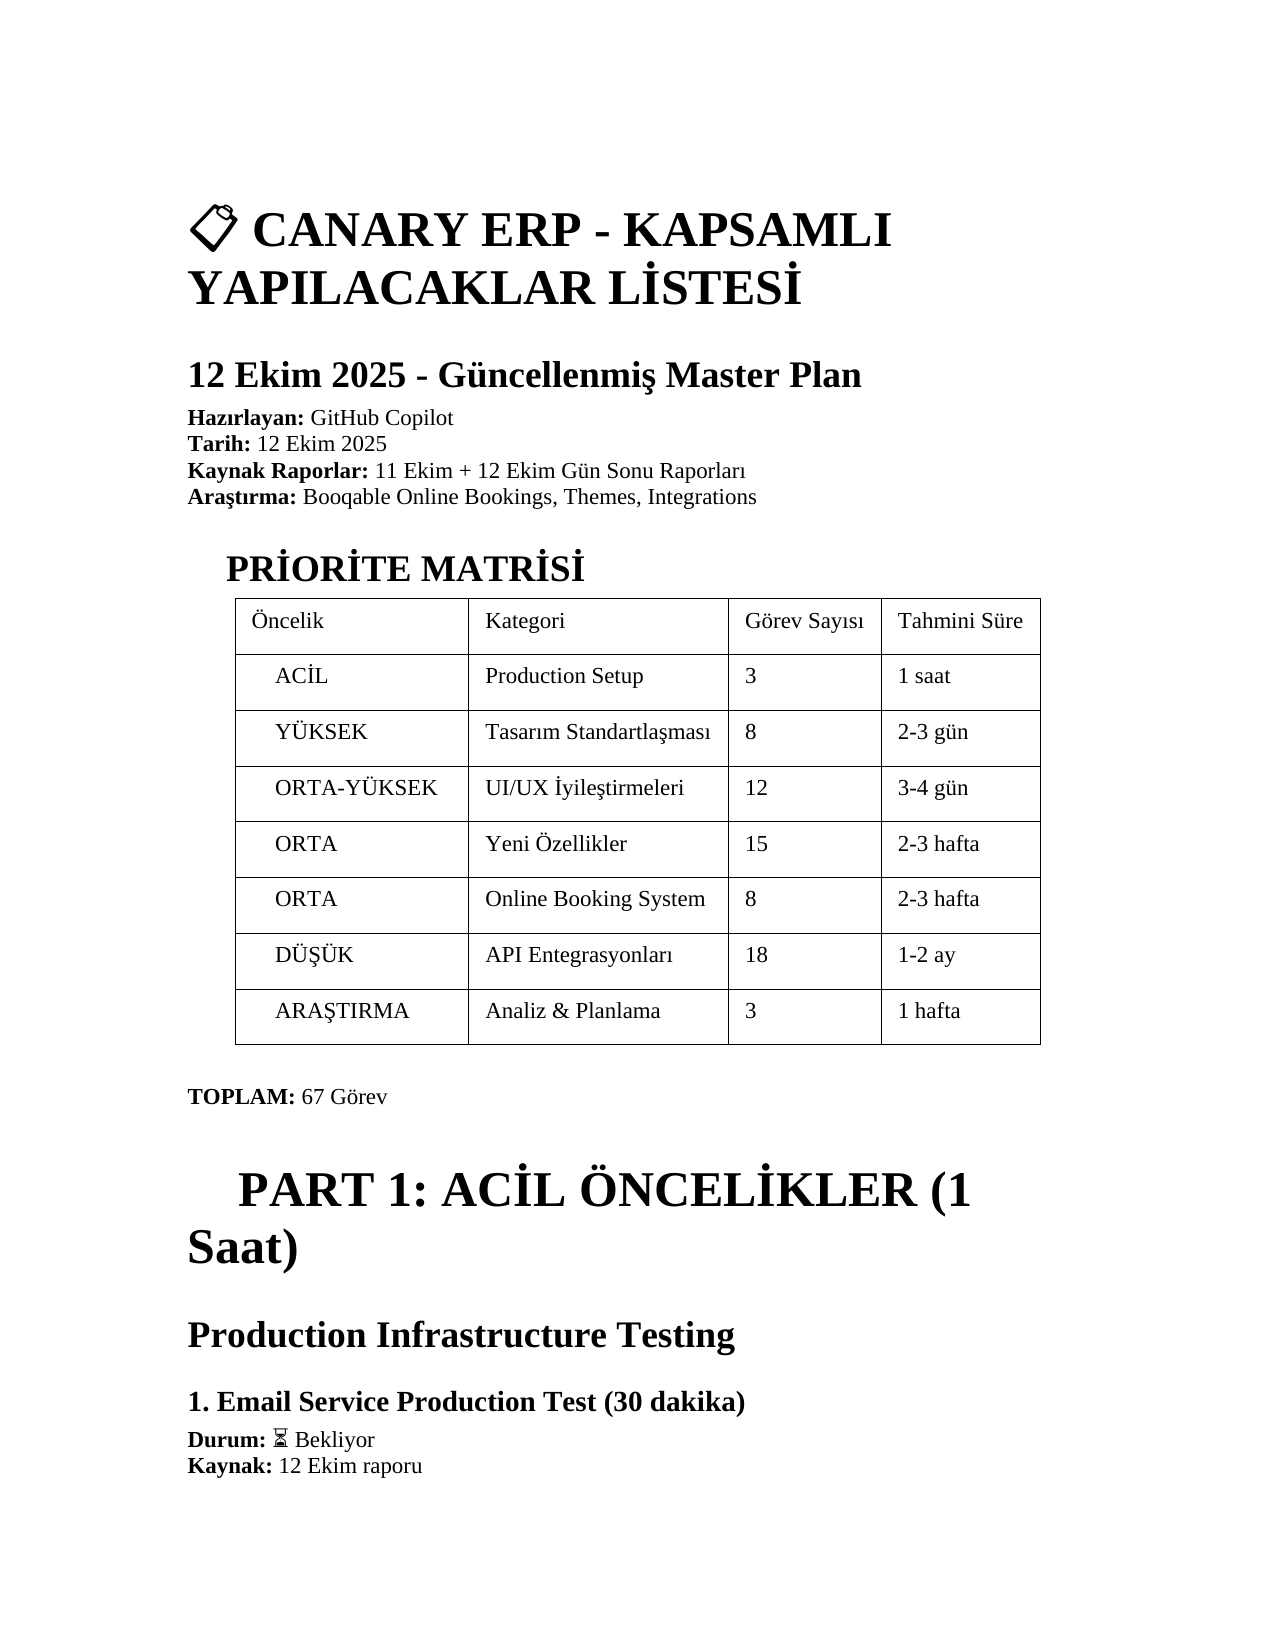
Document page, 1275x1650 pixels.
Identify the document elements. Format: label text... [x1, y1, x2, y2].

table_cell 2-3 gün [882, 711, 1040, 766]
table_cell 3-4 gün [882, 767, 1040, 821]
table_cell 15 [729, 822, 881, 877]
table_cell 🔌 DÜŞÜK [236, 934, 468, 988]
table_cell 🔥 ACİL [236, 655, 468, 710]
table_cell 1-2 ay [882, 934, 1040, 988]
table_cell Analiz & Planlama [469, 990, 728, 1044]
table_cell Tasarım Standartlaşması [469, 711, 728, 766]
text Hazırlayan: GitHub Copilot Tarih: 12 Ekim 2025 Kaynak Raporlar: 11 Ekim + 12 Ekim Gün Sonu Raporları Araştırma: Booqable Online Bookings, Themes, Integrations [187, 404, 1087, 509]
subtitle 🔥 PART 1: ACİL ÖNCELİKLER (1 Saat) [187, 1159, 1087, 1274]
table_cell 💭 ARAŞTIRMA [236, 990, 468, 1044]
table_cell 12 [729, 767, 881, 821]
table_cell 🔥 YÜKSEK [236, 711, 468, 766]
text Durum: ⏳ Bekliyor Kaynak: 12 Ekim raporu [187, 1426, 1087, 1479]
table_cell 🎨 ORTA-YÜKSEK [236, 767, 468, 821]
table_cell UI/UX İyileştirmeleri [469, 767, 728, 821]
subtitle 🎯 PRİORİTE MATRİSİ [187, 547, 1087, 590]
table_header Öncelik [236, 599, 468, 654]
table_cell 3 [729, 655, 881, 710]
table_cell 1 hafta [882, 990, 1040, 1044]
text TOPLAM: 67 Görev [187, 1083, 1087, 1109]
table_cell Production Setup [469, 655, 728, 710]
table_header Görev Sayısı [729, 599, 881, 654]
table_cell 18 [729, 934, 881, 988]
table_cell 2-3 hafta [882, 878, 1040, 933]
table_cell 8 [729, 878, 881, 933]
table_cell Online Booking System [469, 878, 728, 933]
table_cell 8 [729, 711, 881, 766]
table_cell Yeni Özellikler [469, 822, 728, 877]
table_cell 1 saat [882, 655, 1040, 710]
subtitle 1. Email Service Production Test (30 dakika) [187, 1384, 1087, 1418]
subtitle 📋 CANARY ERP - KAPSAMLI YAPILACAKLAR LİSTESİ [187, 200, 1087, 315]
table_cell API Entegrasyonları [469, 934, 728, 988]
table_cell 🌐 ORTA [236, 878, 468, 933]
table_header Tahmini Süre [882, 599, 1040, 654]
table_header Kategori [469, 599, 728, 654]
subtitle 12 Ekim 2025 - Güncellenmiş Master Plan [187, 352, 1087, 396]
table_cell 🚀 ORTA [236, 822, 468, 877]
table_cell 2-3 hafta [882, 822, 1040, 877]
table_cell 3 [729, 990, 881, 1044]
subtitle Production Infrastructure Testing [187, 1312, 1087, 1355]
